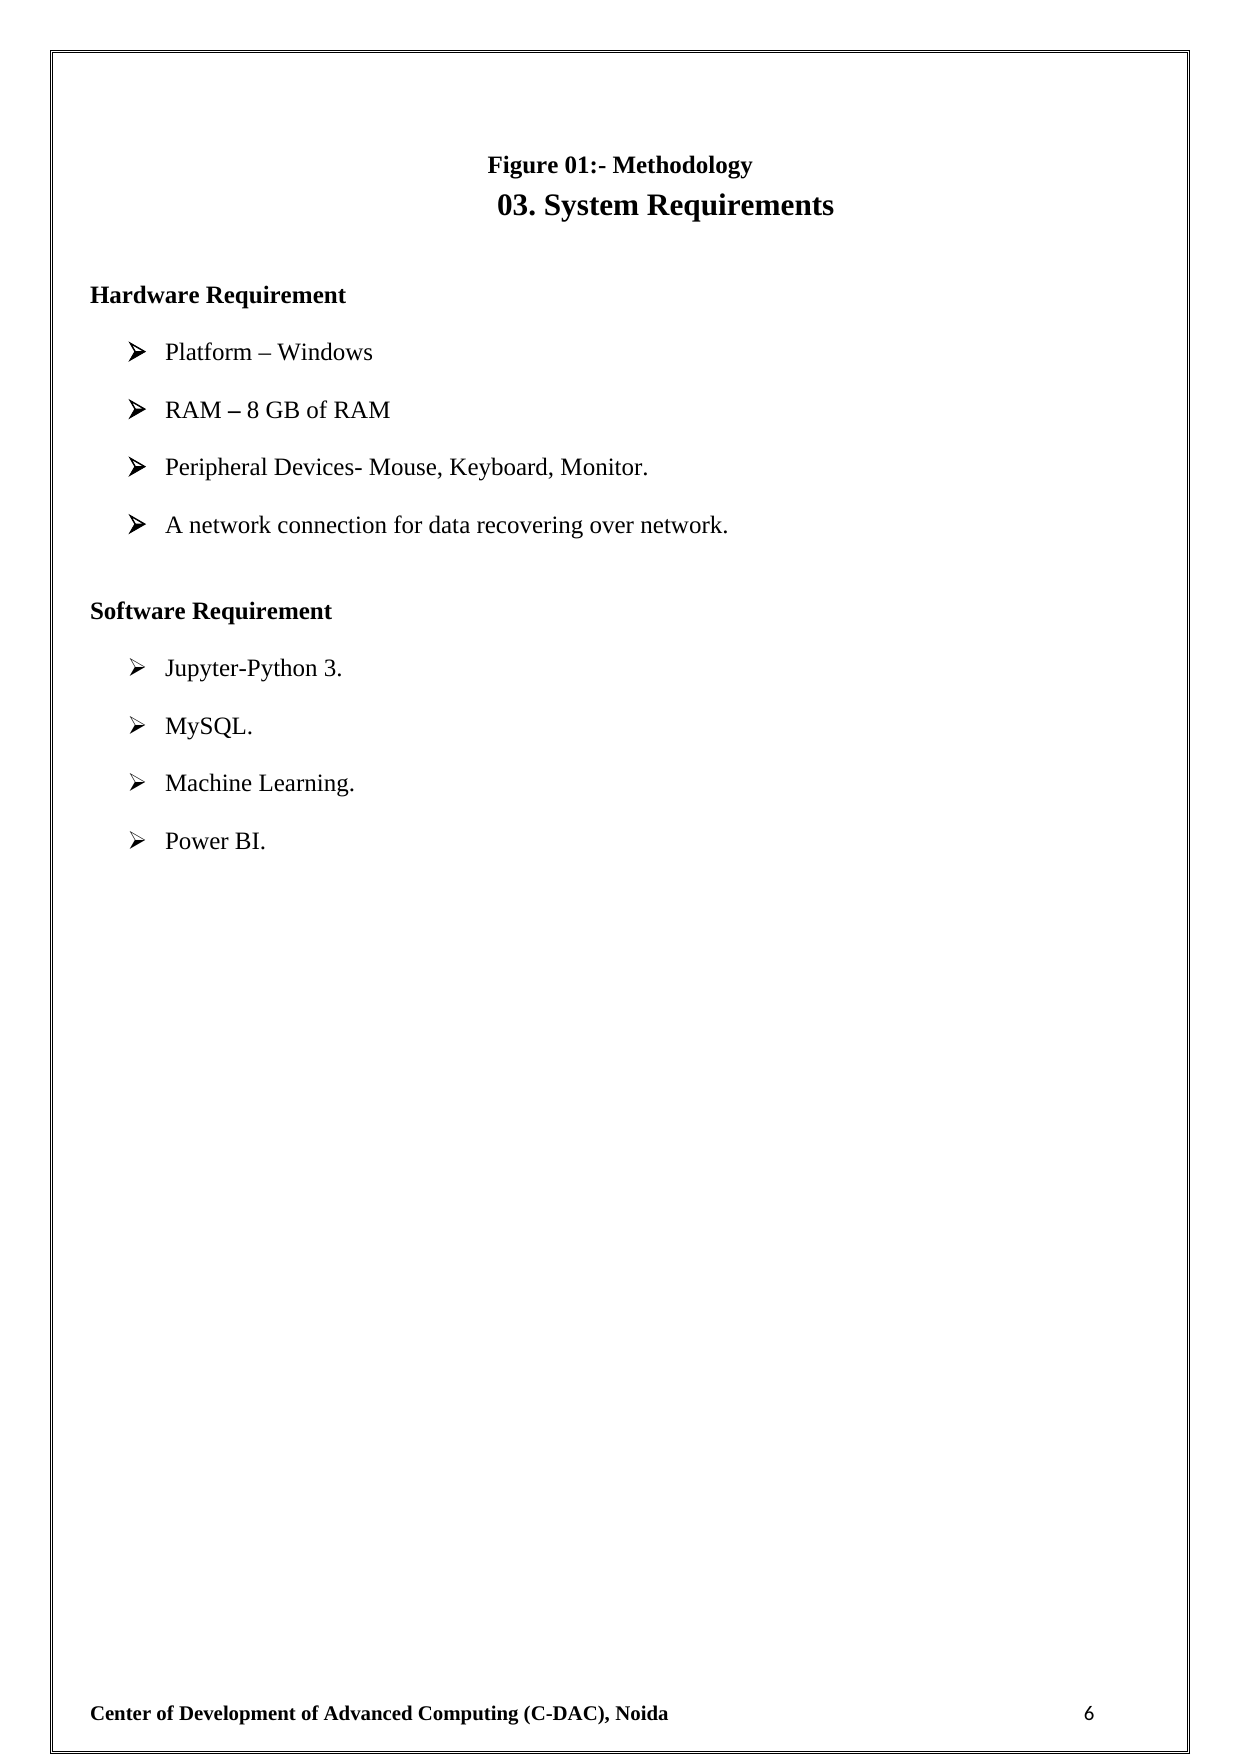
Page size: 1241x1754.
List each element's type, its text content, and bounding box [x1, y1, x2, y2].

list Platform – Windows [127, 337, 1151, 366]
list Power BI. [127, 826, 1151, 855]
list Jupyter-Python 3. [127, 653, 1151, 682]
text Hardware Requirement [90, 280, 1151, 308]
list A network connection for data recovering over network. [127, 510, 1151, 538]
list RAM – 8 GB of RAM [127, 395, 1151, 423]
subtitle 03. System Requirements [497, 186, 1151, 222]
list MySQL. [127, 711, 1151, 740]
text Software Requirement [90, 596, 1151, 625]
text Figure 01:- Methodology [90, 150, 1151, 179]
list Peripheral Devices- Mouse, Keyboard, Monitor. [127, 452, 1151, 481]
list Machine Learning. [127, 768, 1151, 797]
